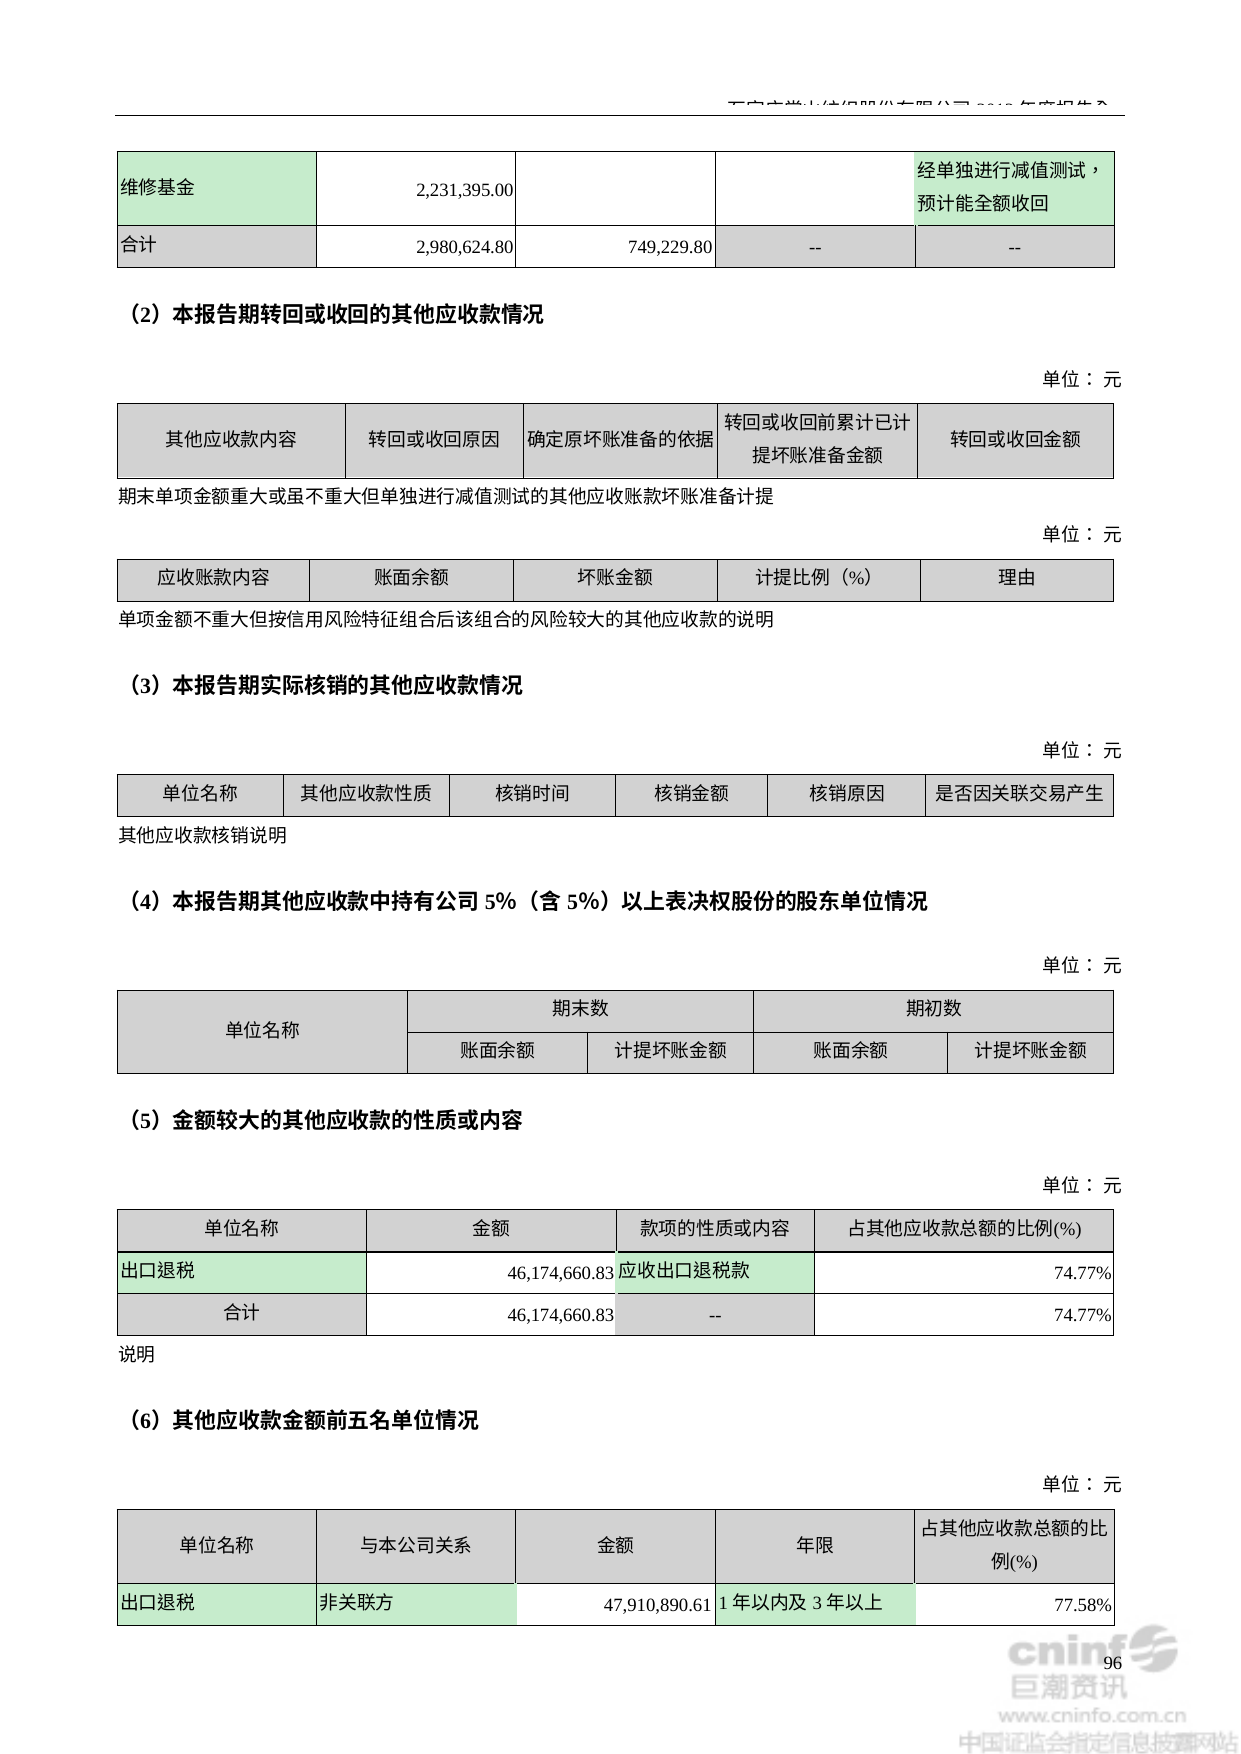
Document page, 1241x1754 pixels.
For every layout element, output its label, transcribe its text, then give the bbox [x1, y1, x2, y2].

subtitle （6）其他应收款金额前五名单位情况 [118, 1405, 1138, 1434]
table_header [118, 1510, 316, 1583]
text 单位： 元 [102, 952, 1122, 978]
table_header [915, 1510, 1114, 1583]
text 期末单项金额重大或虽不重大但单独进行减值测试的其他应收账款坏账准备计提 [118, 484, 1138, 509]
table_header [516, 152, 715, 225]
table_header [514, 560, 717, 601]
text 单位： 元 [102, 1472, 1122, 1497]
subtitle （3）本报告期实际核销的其他应收款情况 [118, 670, 1138, 700]
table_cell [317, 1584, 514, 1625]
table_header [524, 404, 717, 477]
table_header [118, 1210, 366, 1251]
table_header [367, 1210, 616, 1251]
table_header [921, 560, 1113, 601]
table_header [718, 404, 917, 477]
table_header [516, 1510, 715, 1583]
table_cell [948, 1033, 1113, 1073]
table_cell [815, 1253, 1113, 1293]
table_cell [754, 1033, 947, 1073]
picture [958, 1614, 1241, 1754]
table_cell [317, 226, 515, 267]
text 单位： 元 [102, 737, 1122, 762]
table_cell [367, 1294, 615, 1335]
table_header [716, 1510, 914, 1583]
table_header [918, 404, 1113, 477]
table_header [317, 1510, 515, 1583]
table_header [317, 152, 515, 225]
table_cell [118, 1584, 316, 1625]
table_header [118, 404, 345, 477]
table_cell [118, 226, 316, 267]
text 单位： 元 [102, 366, 1122, 391]
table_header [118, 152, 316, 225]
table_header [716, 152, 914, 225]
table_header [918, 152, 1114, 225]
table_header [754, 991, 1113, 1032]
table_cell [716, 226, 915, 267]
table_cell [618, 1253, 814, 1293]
text 说明 [118, 1341, 1138, 1367]
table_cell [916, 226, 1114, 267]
subtitle （5）金额较大的其他应收款的性质或内容 [118, 1105, 1138, 1135]
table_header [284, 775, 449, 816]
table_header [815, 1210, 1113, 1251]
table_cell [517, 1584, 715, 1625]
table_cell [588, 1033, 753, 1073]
subtitle （4）本报告期其他应收款中持有公司 5％（含 5％）以上表决权股份的股东单位情况 [118, 886, 1138, 915]
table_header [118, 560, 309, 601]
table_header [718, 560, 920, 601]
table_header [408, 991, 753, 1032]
text 单项金额不重大但按信用风险特征组合后该组合的风险较大的其他应收款的说明 [118, 607, 1138, 632]
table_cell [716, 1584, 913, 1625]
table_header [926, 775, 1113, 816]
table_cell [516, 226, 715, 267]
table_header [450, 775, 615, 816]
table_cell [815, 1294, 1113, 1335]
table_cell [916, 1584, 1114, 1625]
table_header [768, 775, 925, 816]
subtitle （2）本报告期转回或收回的其他应收款情况 [118, 299, 1138, 329]
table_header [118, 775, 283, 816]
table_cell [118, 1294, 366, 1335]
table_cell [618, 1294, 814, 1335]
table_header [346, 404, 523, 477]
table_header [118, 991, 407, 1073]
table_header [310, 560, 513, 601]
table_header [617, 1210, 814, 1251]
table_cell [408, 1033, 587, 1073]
text 单位： 元 [102, 1172, 1122, 1198]
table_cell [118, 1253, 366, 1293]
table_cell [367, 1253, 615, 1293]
text 其他应收款核销说明 [118, 822, 1138, 848]
text 单位： 元 [102, 521, 1122, 547]
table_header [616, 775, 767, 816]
